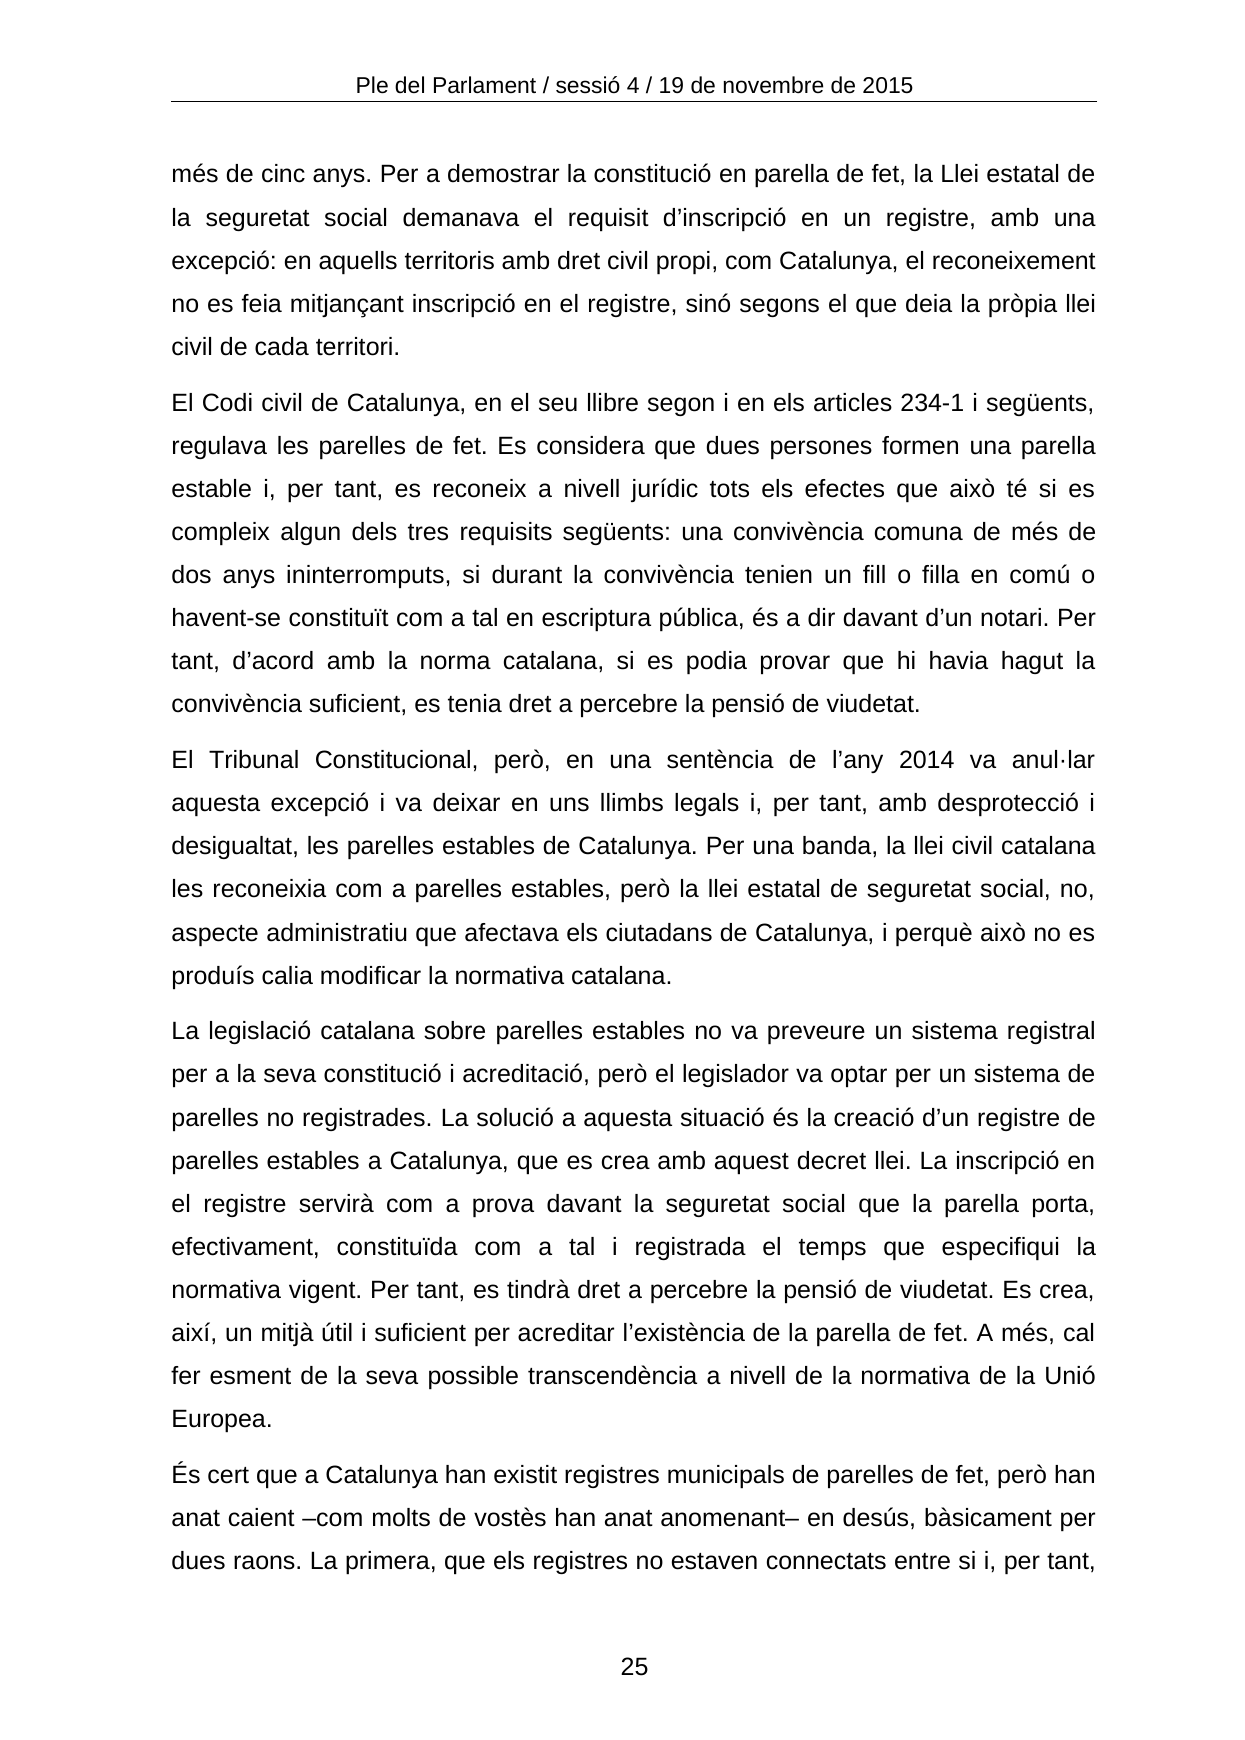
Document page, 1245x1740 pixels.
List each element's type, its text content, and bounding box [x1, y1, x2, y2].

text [171, 159, 1097, 361]
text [171, 1460, 1097, 1575]
text El Tribunal Constitucional, però, en una sentència de l’any 2014 va anul·lar aquesta excepció i va deixar en uns llimbs legals i, per tant, amb desprotecció i desigualtat, les parelles estables de Catalunya. Per una banda, la llei civil catalana les reconeixia com a parelles estables, però la llei estatal de seguretat social, no, aspecte administratiu que afectava els ciutadans de Catalunya, i perquè això no es produís calia modificar la normativa catalana. [171, 745, 1097, 989]
text El Codi civil de Catalunya, en el seu llibre segon i en els articles 234-1 i següents, regulava les parelles de fet. Es considera que dues persones formen una parella estable i, per tant, es reconeix a nivell jurídic tots els efectes que això té si es compleix algun dels tres requisits següents: una convivència comuna de més de dos anys ininterromputs, si durant la convivència tenien un fill o filla en comú o havent-se constituït com a tal en escriptura pública, és a dir davant d’un notari. Per tant, d’acord amb la norma catalana, si es podia provar que hi havia hagut la convivència suficient, es tenia dret a percebre la pensió de viudetat. [171, 388, 1097, 718]
text La legislació catalana sobre parelles estables no va preveure un sistema registral per a la seva constitució i acreditació, però el legislador va optar per un sistema de parelles no registrades. La solució a aquesta situació és la creació d’un registre de parelles estables a Catalunya, que es crea amb aquest decret llei. La inscripció en el registre servirà com a prova davant la seguretat social que la parella porta, efectivament, constituïda com a tal i registrada el temps que especifiqui la normativa vigent. Per tant, es tindrà dret a percebre la pensió de viudetat. Es crea, així, un mitjà útil i suficient per acreditar l’existència de la parella de fet. A més, cal fer esment de la seva possible transcendència a nivell de la normativa de la Unió Europea. [171, 1016, 1097, 1433]
